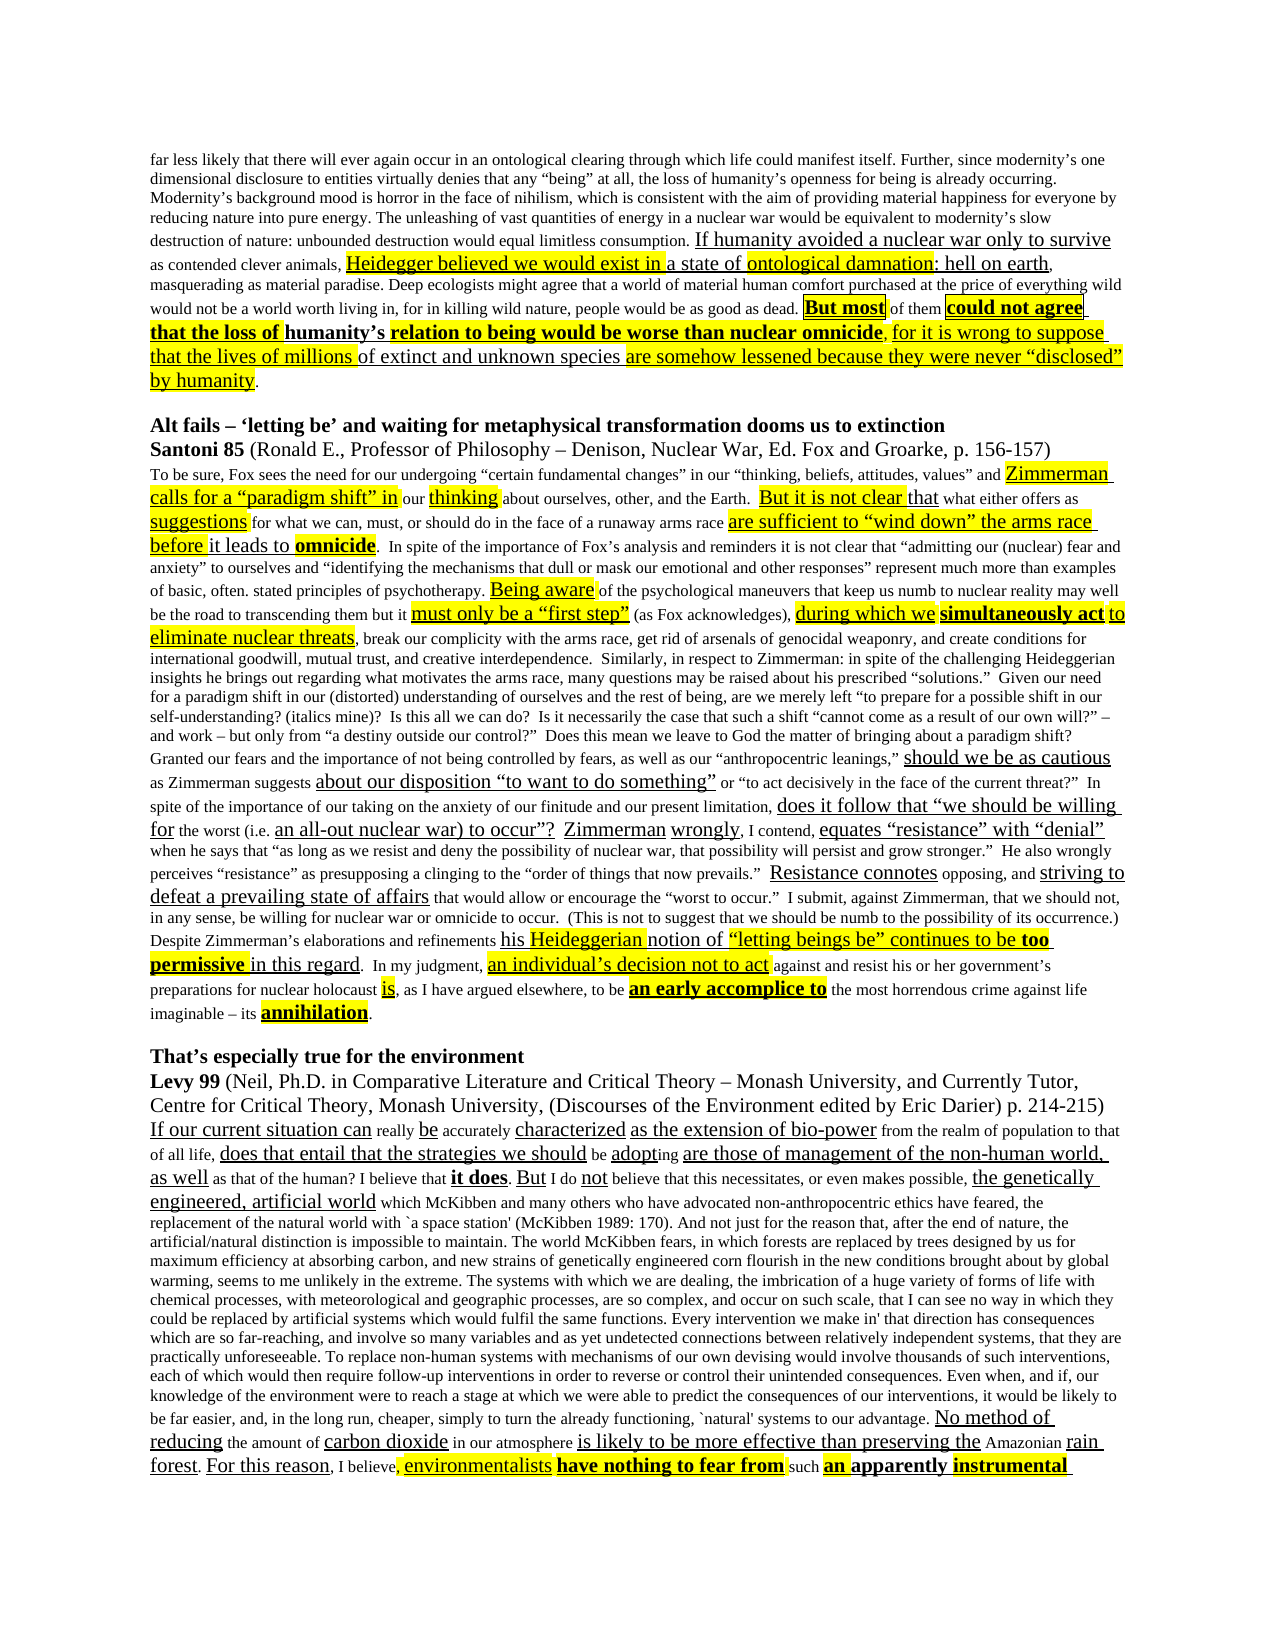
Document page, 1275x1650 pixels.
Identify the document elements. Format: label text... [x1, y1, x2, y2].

subtitle Alt fails – ‘letting be’ and waiting for metaphysical transformation dooms us to extinction [150, 413, 1125, 437]
text To be sure, Fox sees the need for our undergoing “certain fundamental changes” in our “thinking, beliefs, attitudes, values” and Zimmerman calls for a “paradigm shift” in our thinking about ourselves, other, and the Earth. But it is not clear that what either offers as suggestions for what we can, must, or should do in the face of a runaway arms race are sufficient to “wind down” the arms race before it leads to omnicide. In spite of the importance of Fox’s analysis and reminders it is not clear that “admitting our (nuclear) fear and anxiety” to ourselves and “identifying the mechanisms that dull or mask our emotional and other responses” represent much more than examples of basic, often. stated principles of psychotherapy. Being aware of the psychological maneuvers that keep us numb to nuclear reality may well be the road to transcending them but it must only be a “first step” (as Fox acknowledges), during which we simultaneously act to eliminate nuclear threats, break our complicity with the arms race, get rid of arsenals of genocidal weaponry, and create conditions for international goodwill, mutual trust, and creative interdependence. Similarly, in respect to Zimmerman: in spite of the challenging Heideggerian insights he brings out regarding what motivates the arms race, many questions may be raised about his prescribed “solutions.” Given our need for a paradigm shift in our (distorted) understanding of ourselves and the rest of being, are we merely left “to prepare for a possible shift in our self-understanding? (italics mine)? Is this all we can do? Is it necessarily the case that such a shift “cannot come as a result of our own will?” – and work – but only from “a destiny outside our control?” Does this mean we leave to God the matter of bringing about a paradigm shift? Granted our fears and the importance of not being controlled by fears, as well as our “anthropocentric leanings,” should we be as cautious as Zimmerman suggests about our disposition “to want to do something” or “to act decisively in the face of the current threat?” In spite of the importance of our taking on the anxiety of our finitude and our present limitation, does it follow that “we should be willing for the worst (i.e. an all-out nuclear war) to occur”? Zimmerman wrongly, I contend, equates “resistance” with “denial” when he says that “as long as we resist and deny the possibility of nuclear war, that possibility will persist and grow stronger.” He also wrongly perceives “resistance” as presupposing a clinging to the “order of things that now prevails.” Resistance connotes opposing, and striving to defeat a prevailing state of affairs that would allow or encourage the “worst to occur.” I submit, against Zimmerman, that we should not, in any sense, be willing for nuclear war or omnicide to occur. (This is not to suggest that we should be numb to the possibility of its occurrence.) Despite Zimmerman’s elaborations and refinements his Heideggerian notion of “letting beings be” continues to be too permissive in this regard. In my judgment, an individual’s decision not to act against and resist his or her government’s preparations for nuclear holocaust is, as I have argued elsewhere, to be an early accomplice to the most horrendous crime against life imaginable – its annihilation. [150, 461, 1125, 1024]
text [150, 1117, 1125, 1477]
subtitle That’s especially true for the environment [150, 1044, 1125, 1068]
text Santoni 85 (Ronald E., Professor of Philosophy – , Nuclear War, Ed. Fox and Groarke, p. 156-157) [150, 437, 1125, 461]
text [150, 150, 1125, 392]
text Levy 99 (Neil, Ph.D. in Comparative Literature and Critical Theory – Monash University, and Currently Tutor, Centre for Critical Theory, Monash University, (Discourses of the Environment edited by Eric Darier) p. 214-215) [150, 1068, 1125, 1117]
